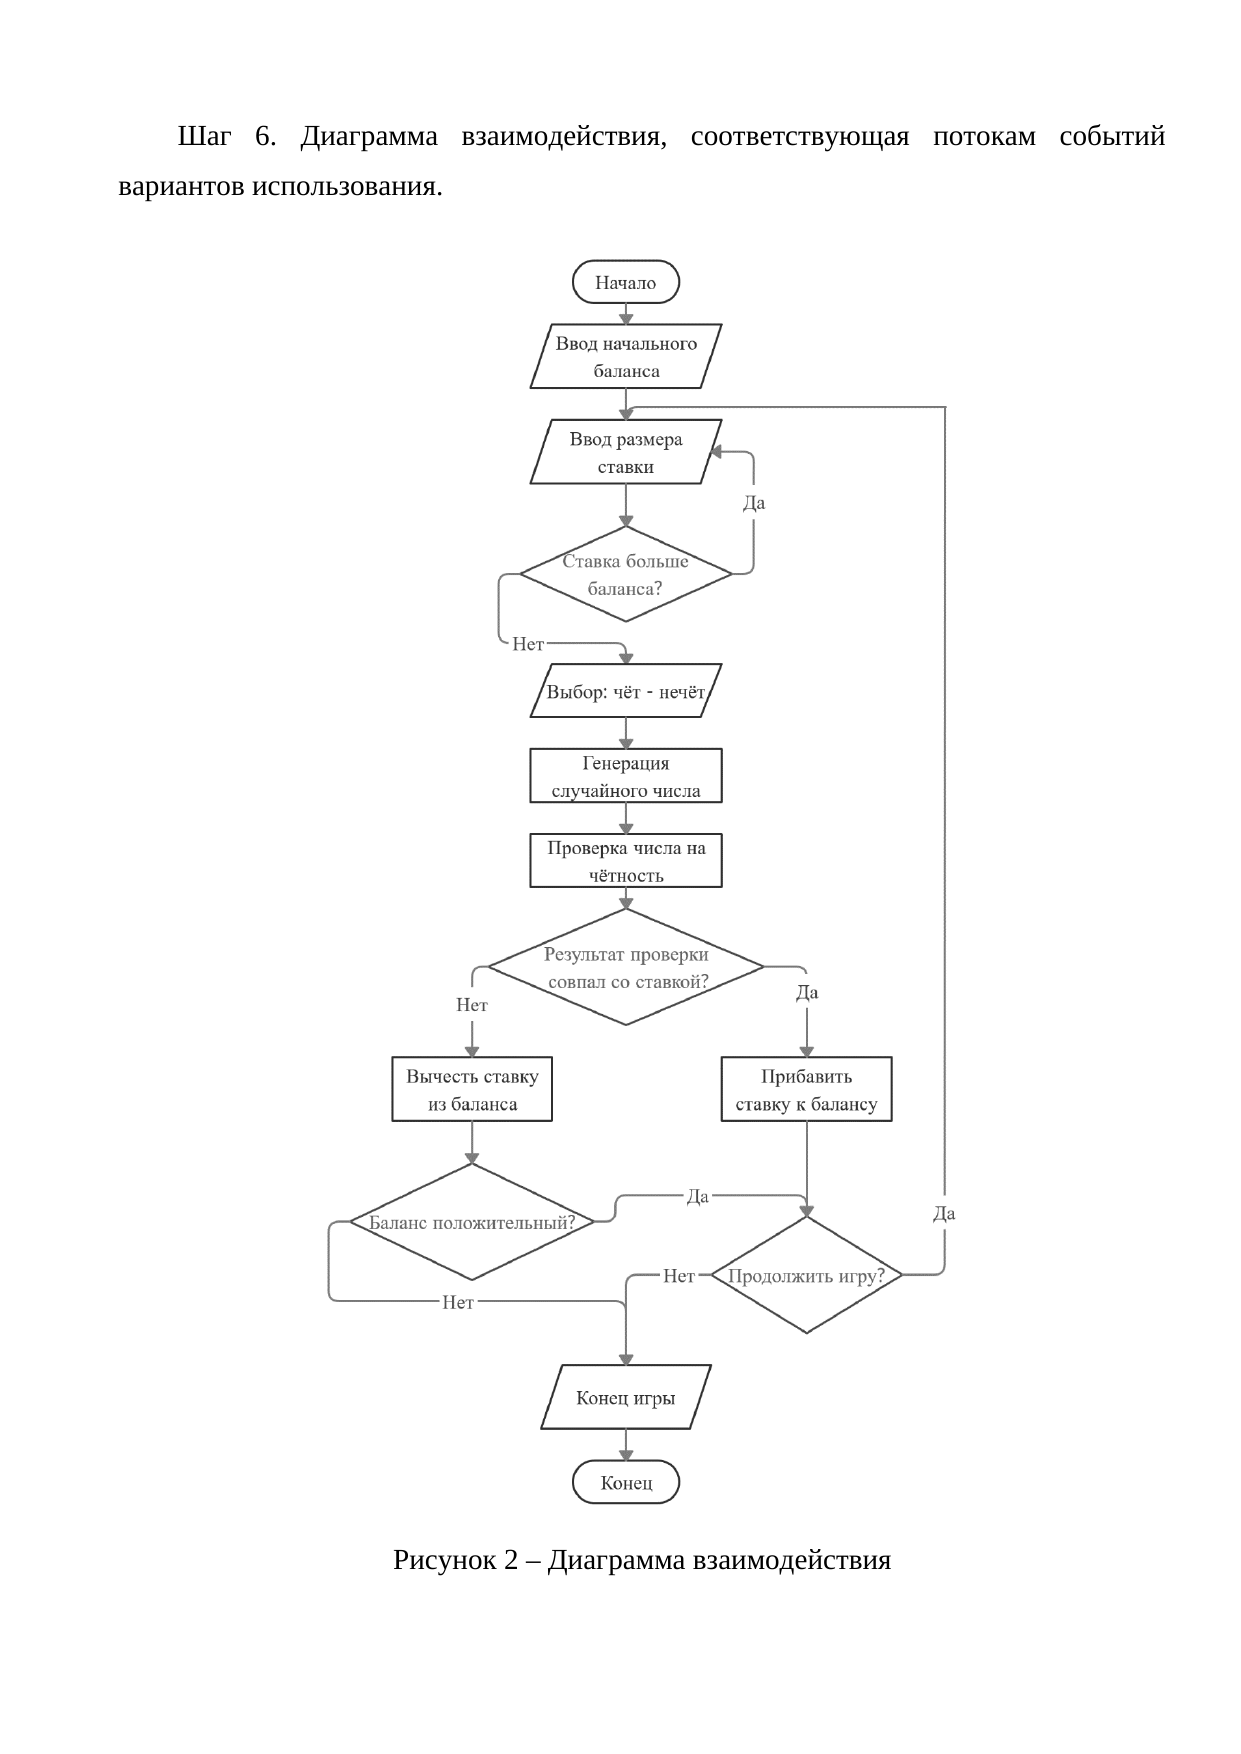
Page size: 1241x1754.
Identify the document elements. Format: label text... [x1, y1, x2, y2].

text Рисунок 2 – Диаграмма взаимодействия [118, 1542, 1166, 1576]
text Шаг 6. Диаграмма взаимодействия, соответствующая потокам событий вариантов использования. [118, 118, 1166, 202]
picture [307, 239, 977, 1524]
